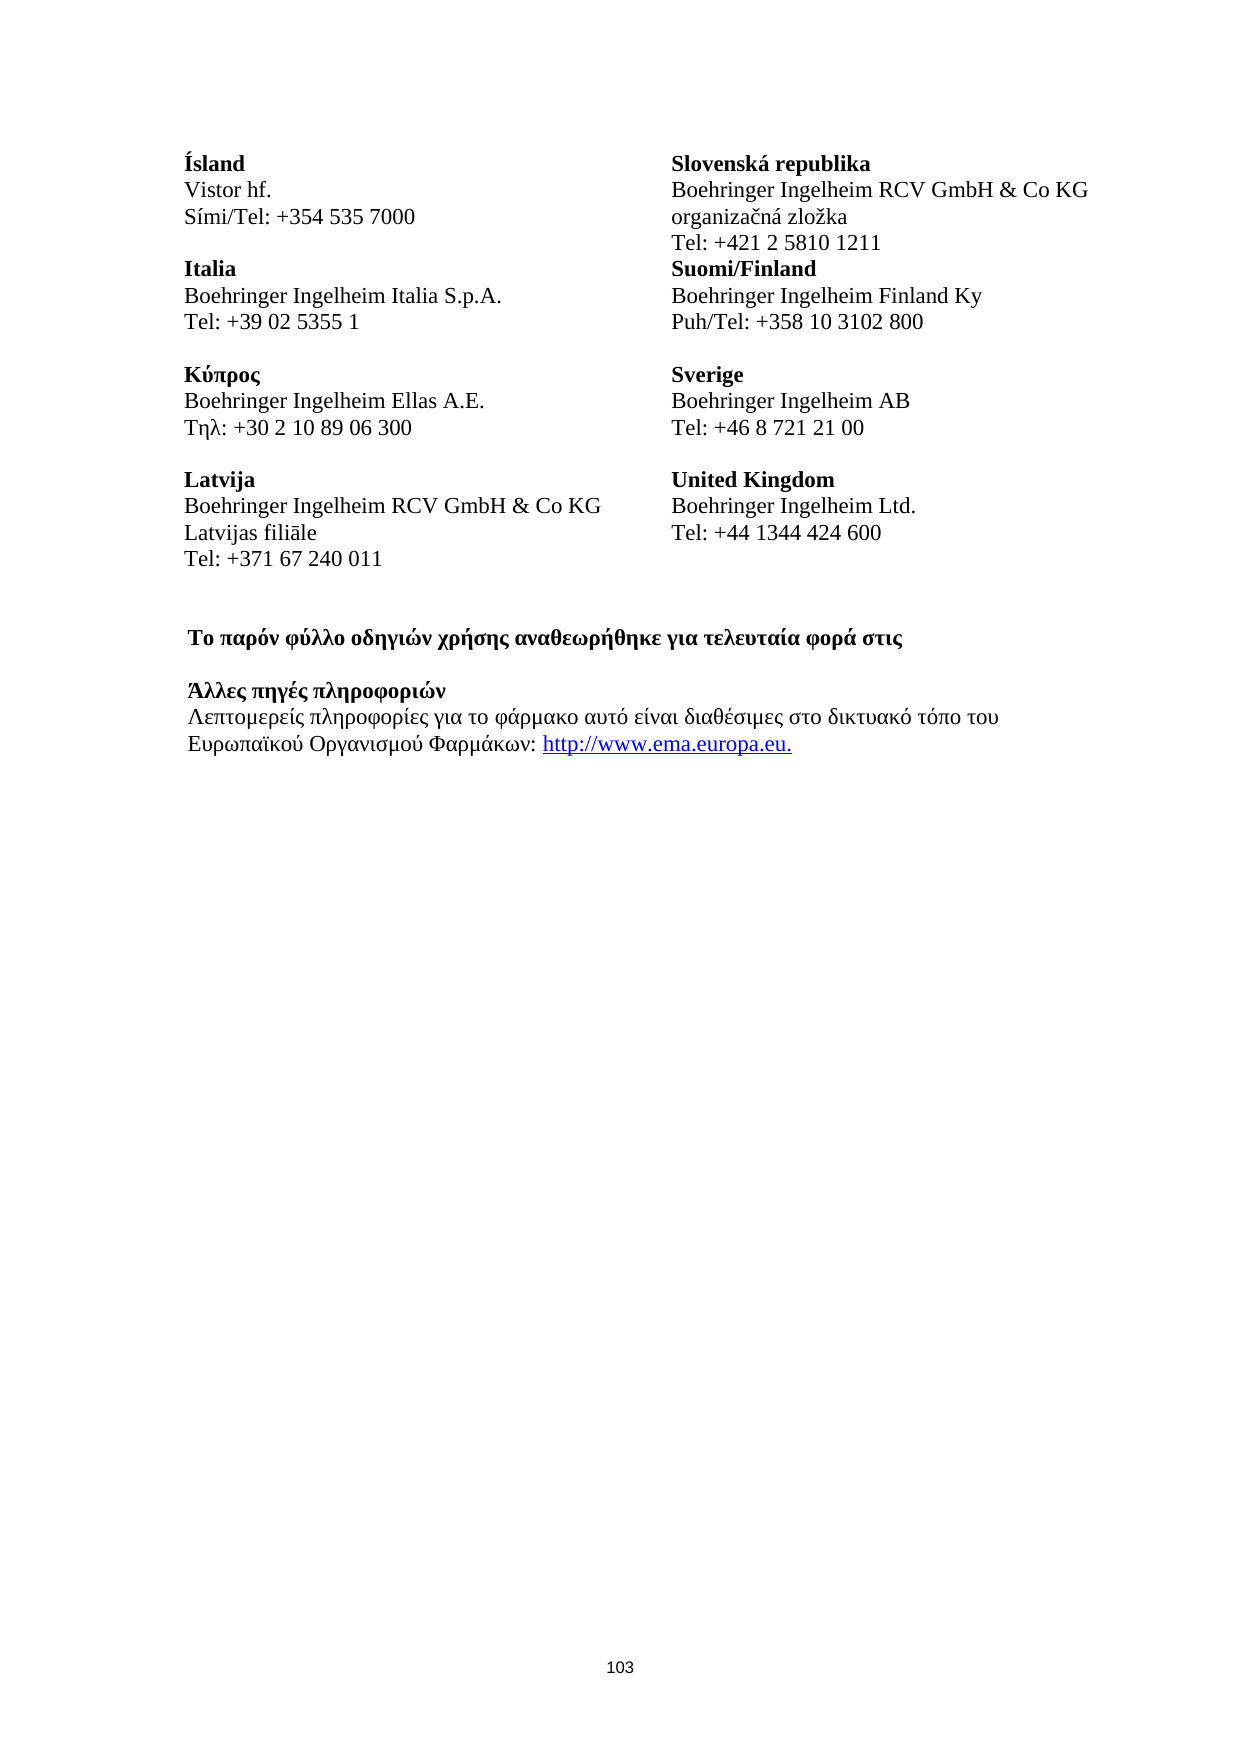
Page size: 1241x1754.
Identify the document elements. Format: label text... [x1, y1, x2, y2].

table_cell Latvija Boehringer Ingelheim RCV GmbH & Co KG Latvijas filiāle Tel: +371 67 240 011 [173, 466, 660, 598]
table_cell Sverige Boehringer Ingelheim AB Tel: +46 8 721 21 00 [660, 361, 1147, 466]
text Άλλες πηγές πληροφοριών [187, 677, 1053, 703]
text Λεπτομερείς πληροφορίες για το φάρμακο αυτό είναι διαθέσιμες στο δικτυακό τόπο του Ευρωπαϊκού Οργανισμού Φαρμάκων: http://www.ema.europa.eu. [187, 703, 1053, 756]
table_cell Slovenská republika Boehringer Ingelheim RCV GmbH & Co KG organizačná zložka Tel: +421 2 5810 1211 [660, 150, 1147, 255]
table_cell United Kingdom Boehringer Ingelheim Ltd. Tel: +44 1344 424 600 [660, 466, 1147, 598]
text Το παρόν φύλλο οδηγιών χρήσης αναθεωρήθηκε για τελευταία φορά στις [187, 624, 1053, 651]
table_cell Suomi/Finland Boehringer Ingelheim Finland Ky Puh/Tel: +358 10 3102 800 [660, 255, 1147, 361]
table_cell Italia Boehringer Ingelheim Italia S.p.A. Tel: +39 02 5355 1 [173, 255, 660, 361]
table_cell Ísland Vistor hf. Sími/Tel: +354 535 7000 [173, 150, 660, 255]
table_cell Κύπρος Boehringer Ingelheim Ellas A.E. Tηλ: +30 2 10 89 06 300 [173, 361, 660, 466]
